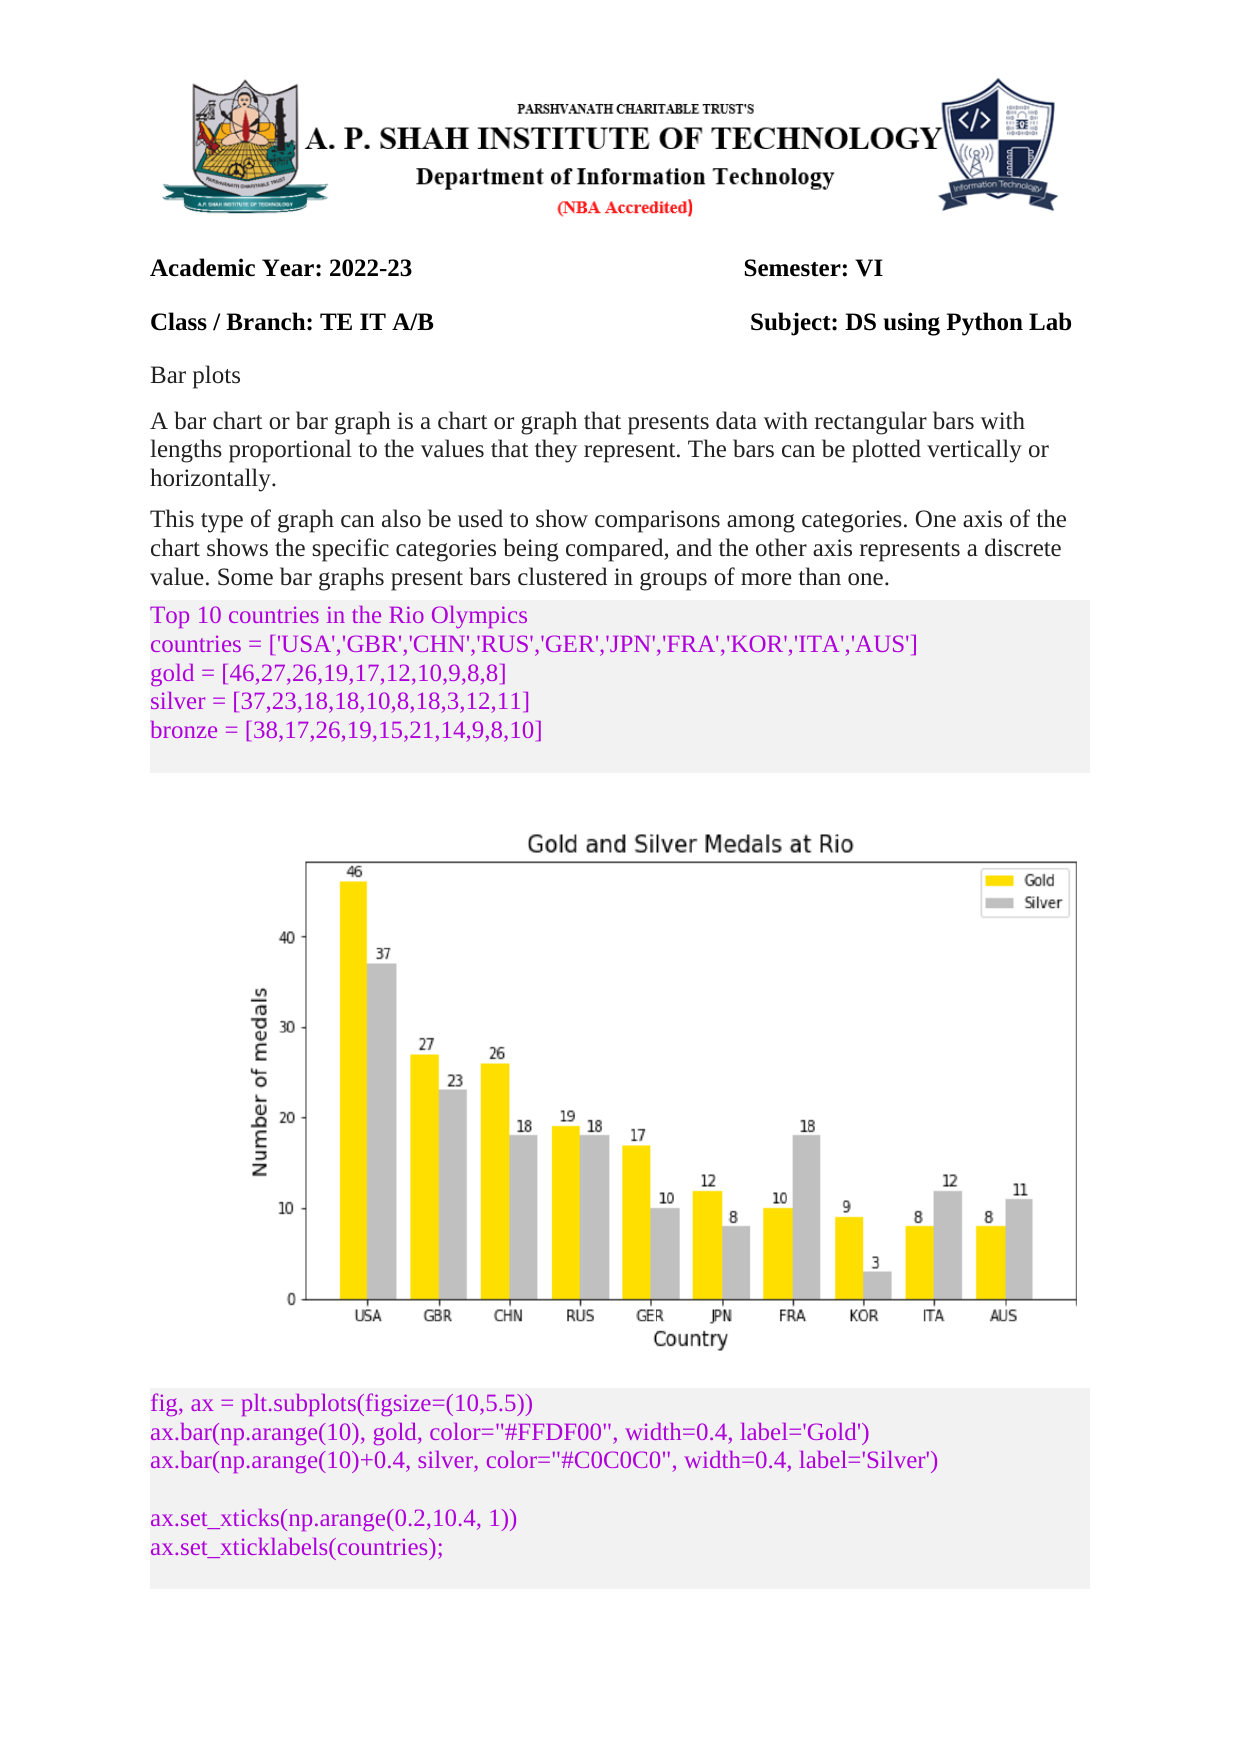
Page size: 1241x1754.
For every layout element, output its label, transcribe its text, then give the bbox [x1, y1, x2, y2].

text silver = [37,23,18,18,10,8,18,3,12,11] [150, 686, 1090, 715]
picture [150, 73, 1091, 225]
text ax.bar(np.arange(10), gold, color="#FFDF00", width=0.4, label='Gold') [150, 1417, 1090, 1446]
text Top 10 countries in the Rio Olympics [150, 600, 1090, 629]
text fig, ax = plt.subplots(figsize=(10,5.5)) [150, 1388, 1090, 1417]
text This type of graph can also be used to show comparisons among categories. One axis of the chart shows the specific categories being compared, and the other axis represents a discrete value. Some bar graphs present bars clustered in groups of more than one. [150, 504, 1090, 591]
text ax.bar(np.arange(10)+0.4, silver, color="#C0C0C0", width=0.4, label='Silver') [150, 1446, 1090, 1474]
picture [225, 826, 1112, 1363]
text gold = [46,27,26,19,17,12,10,9,8,8] [150, 658, 1090, 686]
text bronze = [38,17,26,19,15,21,14,9,8,10] [150, 715, 1090, 744]
text ax.set_xticklabels(countries); [150, 1532, 1090, 1561]
text A bar chart or bar graph is a chart or graph that presents data with rectangular bars with lengths proportional to the values that they represent. The bars can be plotted vertically or horizontally. [150, 406, 1090, 492]
text ax.set_xticks(np.arange(0.2,10.4, 1)) [150, 1503, 1090, 1532]
subtitle Bar plots [150, 360, 1090, 389]
text countries = ['USA','GBR','CHN','RUS','GER','JPN','FRA','KOR','ITA','AUS'] [150, 629, 1090, 658]
